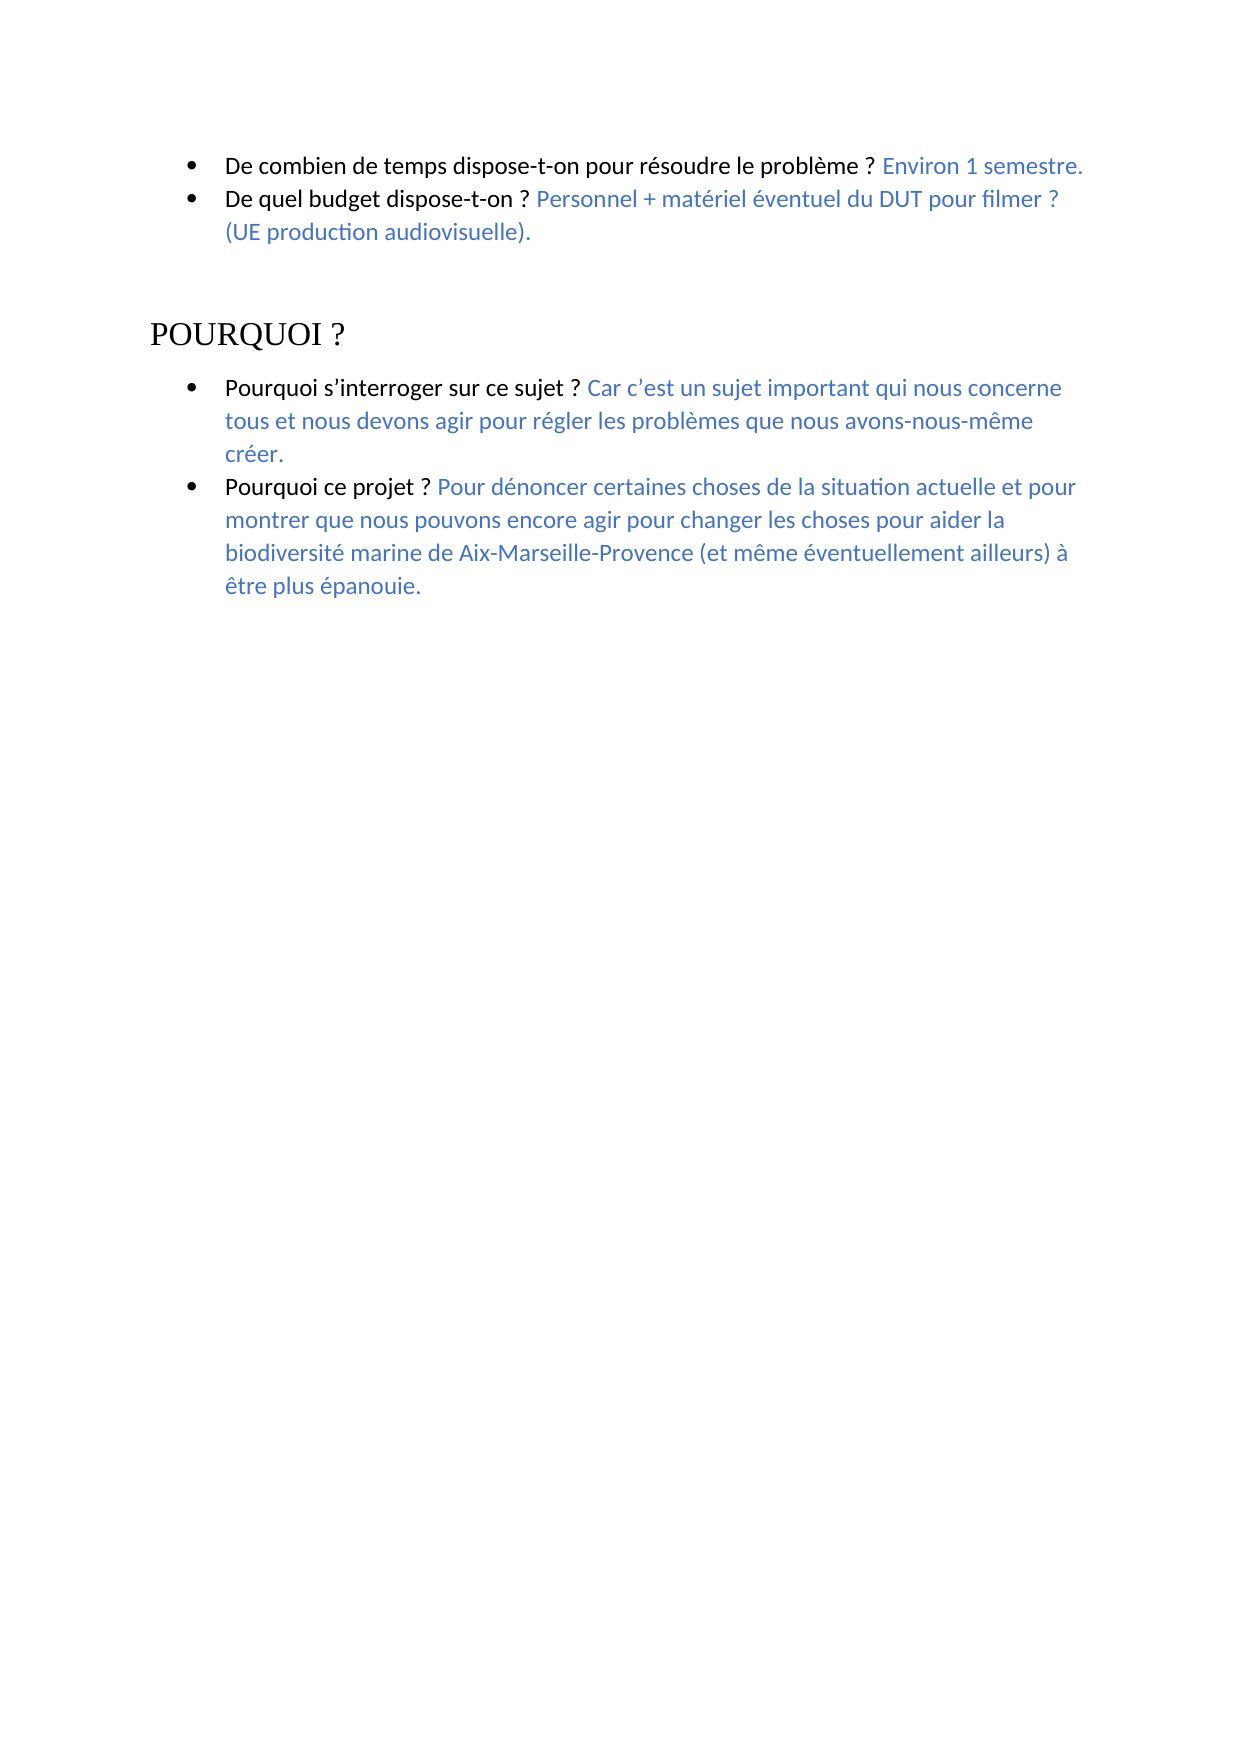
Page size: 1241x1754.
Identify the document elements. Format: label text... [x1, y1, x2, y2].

list De combien de temps dispose-t-on pour résoudre le problème ? Environ 1 semestre. [187, 150, 1090, 181]
text POURQUOI ? [150, 314, 1090, 353]
list De quel budget dispose-t-on ? Personnel + matériel éventuel du DUT pour filmer ? (UE production audiovisuelle). [187, 183, 1090, 246]
list Pourquoi ce projet ? Pour dénoncer certaines choses de la situation actuelle et pour montrer que nous pouvons encore agir pour changer les choses pour aider la biodiversité marine de Aix-Marseille-Provence (et même éventuellement ailleurs) à être plus épanouie. [187, 471, 1090, 601]
list Pourquoi s’interroger sur ce sujet ? Car c’est un sujet important qui nous concerne tous et nous devons agir pour régler les problèmes que nous avons-nous-même créer. [187, 373, 1090, 469]
